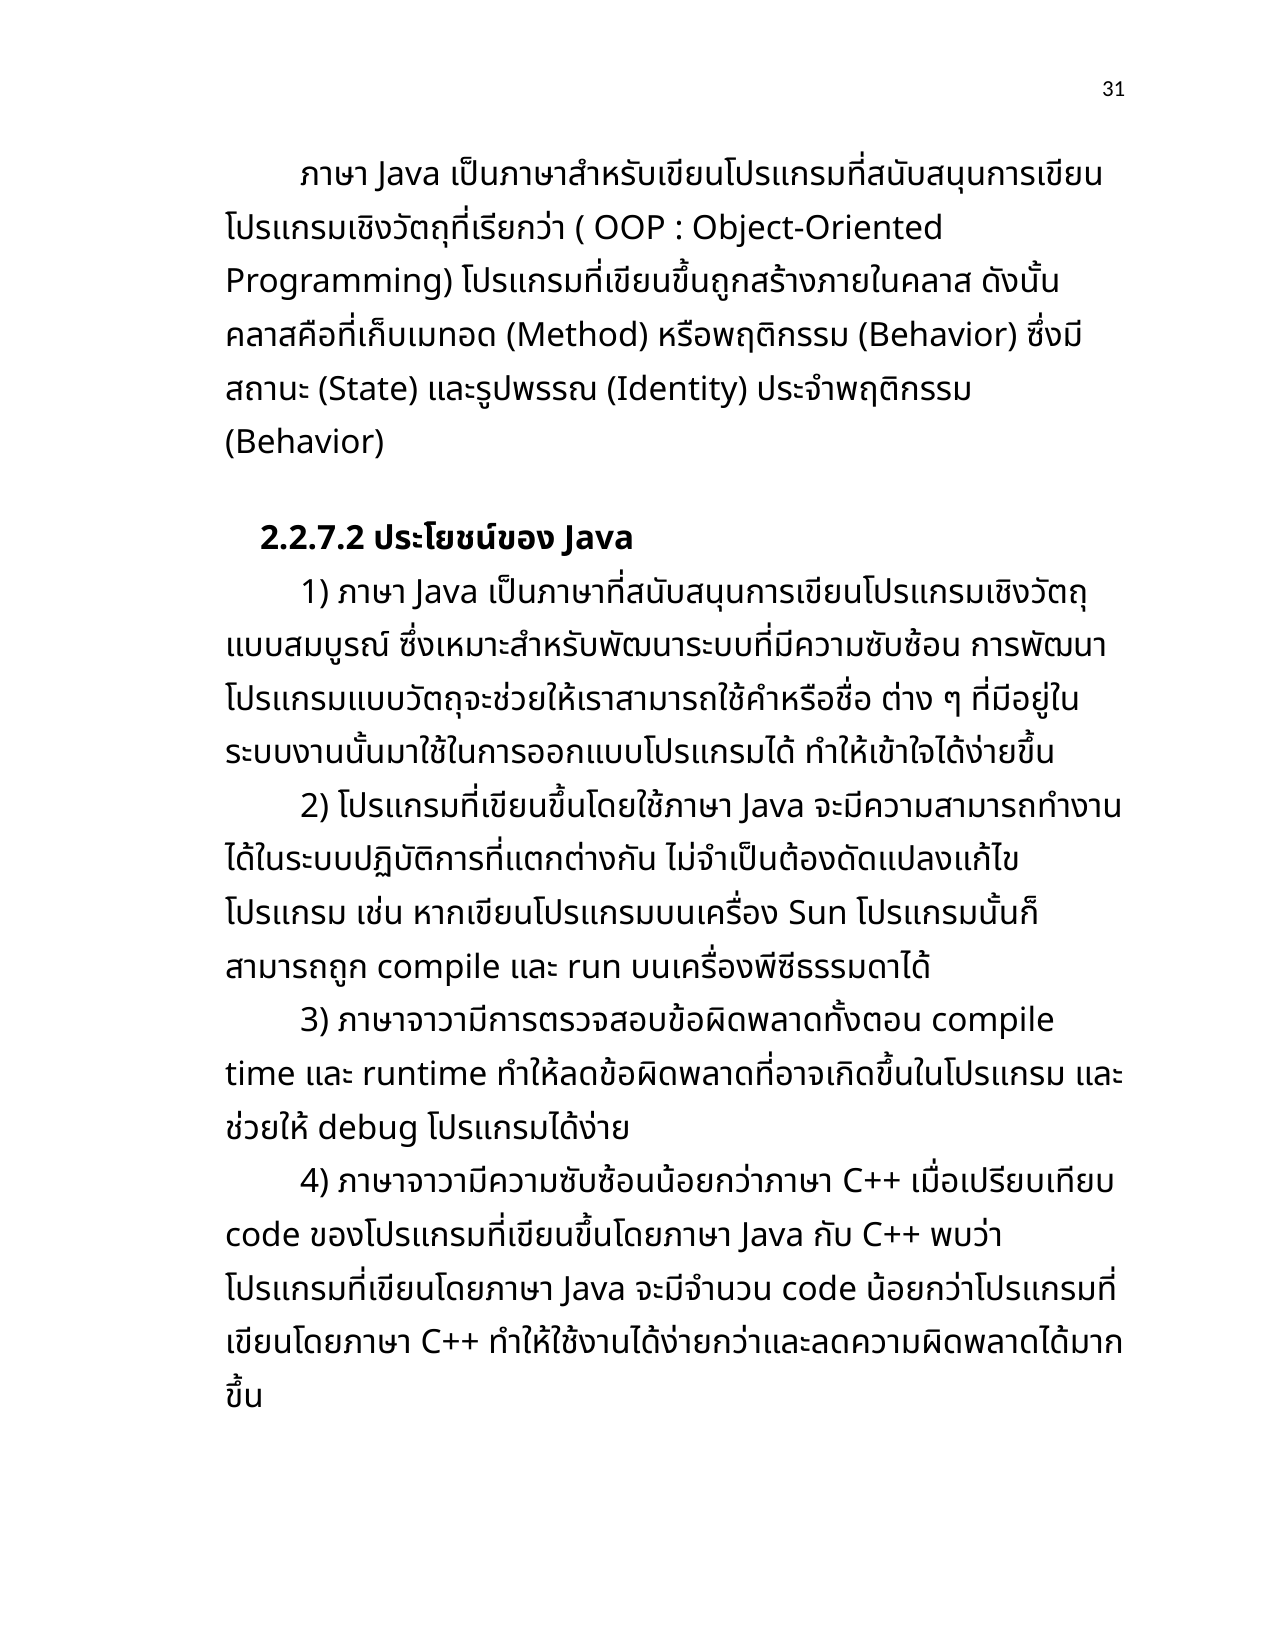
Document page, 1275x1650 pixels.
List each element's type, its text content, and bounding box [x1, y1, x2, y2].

text 3) ภาษาจาวามีการตรวจสอบข้อผิดพลาดทั้งตอน compile time และ runtime ทำให้ลดข้อผิดพลาดที่อาจเกิดขึ้นในโปรแกรม และช่วยให้ debug โปรแกรมได้ง่าย [225, 996, 1125, 1154]
text 1) ภาษา Java เป็นภาษาที่สนับสนุนการเขียนโปรแกรมเชิงวัตถุแบบสมบูรณ์ ซึ่งเหมาะสำหรับพัฒนาระบบที่มีความซับซ้อน การพัฒนาโปรแกรมแบบวัตถุจะช่วยให้เราสามารถใช้คำหรือชื่อ ต่าง ๆ ที่มีอยู่ในระบบงานนั้นมาใช้ในการออกแบบโปรแกรมได้ ทำให้เข้าใจได้ง่ายขึ้น [225, 568, 1125, 779]
text ภาษา Java เป็นภาษาสำหรับเขียนโปรแกรมที่สนับสนุนการเขียนโปรแกรมเชิงวัตถุที่เรียกว่า ( OOP : Object-Oriented Programming) โปรแกรมที่เขียนขึ้นถูกสร้างภายในคลาส ดังนั้นคลาสคือที่เก็บเมทอด (Method) หรือพฤติกรรม (Behavior) ซึ่งมีสถานะ (State) และรูปพรรณ (Identity) ประจำพฤติกรรม (Behavior) [225, 150, 1125, 463]
text 4) ภาษาจาวามีความซับซ้อนน้อยกว่าภาษา C++ เมื่อเปรียบเทียบ code ของโปรแกรมที่เขียนขึ้นโดยภาษา Java กับ C++ พบว่า โปรแกรมที่เขียนโดยภาษา Java จะมีจํานวน code น้อยกว่าโปรแกรมที่เขียนโดยภาษา C++ ทำให้ใช้งานได้ง่ายกว่าและลดความผิดพลาดได้มากขึ้น [225, 1157, 1125, 1422]
text 2.2.7.2 ประโยชน์ของ Java [150, 514, 1125, 565]
text 2) โปรแกรมที่เขียนขึ้นโดยใช้ภาษา Java จะมีความสามารถทำงานได้ในระบบปฏิบัติการที่แตกต่างกัน ไม่จําเป็นต้องดัดแปลงแก้ไขโปรแกรม เช่น หากเขียนโปรแกรมบนเครื่อง Sun โปรแกรมนั้นก็สามารถถูก compile และ run บนเครื่องพีซีธรรมดาได้ [225, 782, 1125, 993]
